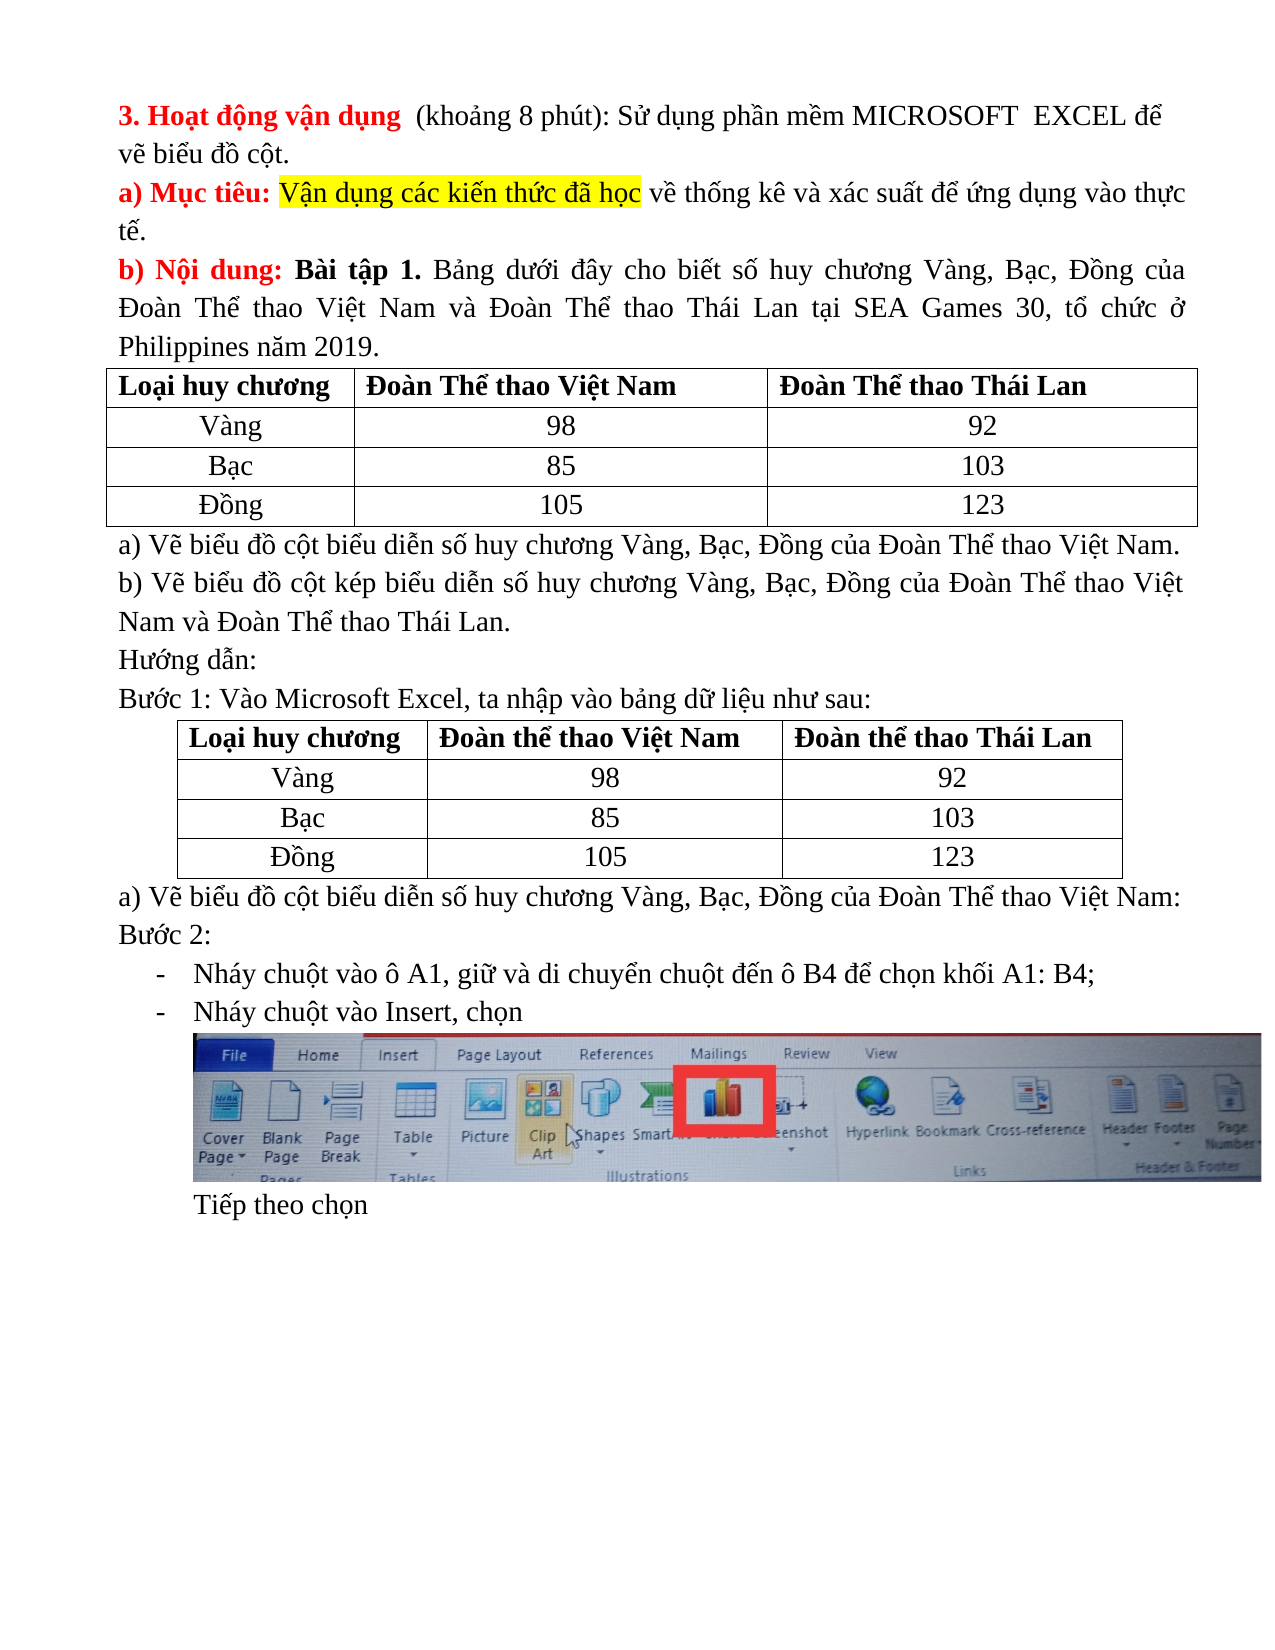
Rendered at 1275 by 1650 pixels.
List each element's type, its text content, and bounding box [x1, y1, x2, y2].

table_cell 123 [783, 839, 1122, 878]
list Nháy chuột vào ô A1, giữ và di chuyển chuột đến ô B4 để chọn khối A1: B4; [156, 956, 1186, 989]
table_cell Vàng [178, 760, 427, 799]
table_cell 105 [428, 839, 782, 878]
text b) Vẽ biểu đồ cột kép biểu diễn số huy chương Vàng, Bạc, Đồng của Đoàn Thể thao Việt Nam và Đoàn Thể thao Thái Lan. [118, 565, 1186, 637]
table_cell 92 [768, 408, 1197, 447]
table_cell Đồng [107, 487, 354, 526]
text Bước 1: Vào Microsoft Excel, ta nhập vào bảng dữ liệu như sau: [118, 681, 1186, 714]
text 3. Hoạt động vận dụng (khoảng 8 phút): Sử dụng phần mềm MICROSOFT EXCEL để vẽ biểu đồ cột. [118, 98, 1186, 170]
text a) Mục tiêu: Vận dụng các kiến thức đã học về thống kê và xác suất để ứng dụng vào thực tế. [118, 175, 1186, 247]
table_cell Bạc [178, 800, 427, 838]
text a) Vẽ biểu đồ cột biểu diễn số huy chương Vàng, Bạc, Đồng của Đoàn Thể thao Việt Nam: [118, 879, 1186, 912]
list Nháy chuột vào Insert, chọn [156, 994, 1186, 1028]
table_cell 103 [783, 800, 1122, 838]
text Bước 2: [118, 917, 1186, 951]
table_header Đoàn Thể thao Việt Nam [355, 369, 767, 407]
picture [193, 1033, 1262, 1182]
text Hướng dẫn: [118, 642, 1186, 676]
table_cell 105 [355, 487, 767, 526]
table_cell Vàng [107, 408, 354, 447]
table_cell Đồng [178, 839, 427, 878]
table_cell Bạc [107, 448, 354, 486]
text a) Vẽ biểu đồ cột biểu diễn số huy chương Vàng, Bạc, Đồng của Đoàn Thể thao Việt Nam. [118, 527, 1186, 560]
table_cell 98 [355, 408, 767, 447]
table_cell 92 [783, 760, 1122, 799]
table_cell 103 [768, 448, 1197, 486]
table_cell 98 [428, 760, 782, 799]
table_cell 85 [355, 448, 767, 486]
table_cell 123 [768, 487, 1197, 526]
table_header Đoàn thể thao Thái Lan [783, 721, 1122, 759]
list Tiếp theo chọn [193, 1187, 1186, 1221]
table_header Loại huy chương [178, 721, 427, 759]
table_cell 85 [428, 800, 782, 838]
table_header Đoàn Thể thao Thái Lan [768, 369, 1197, 407]
text b) Nội dung: Bài tập 1. Bảng dưới đây cho biết số huy chương Vàng, Bạc, Đồng của Đoàn Thể thao Việt Nam và Đoàn Thể thao Thái Lan tại SEA Games 30, tổ chức ở Philippines năm 2019. [118, 252, 1186, 362]
table_header Loại huy chương [107, 369, 354, 407]
table_header Đoàn thể thao Việt Nam [428, 721, 782, 759]
